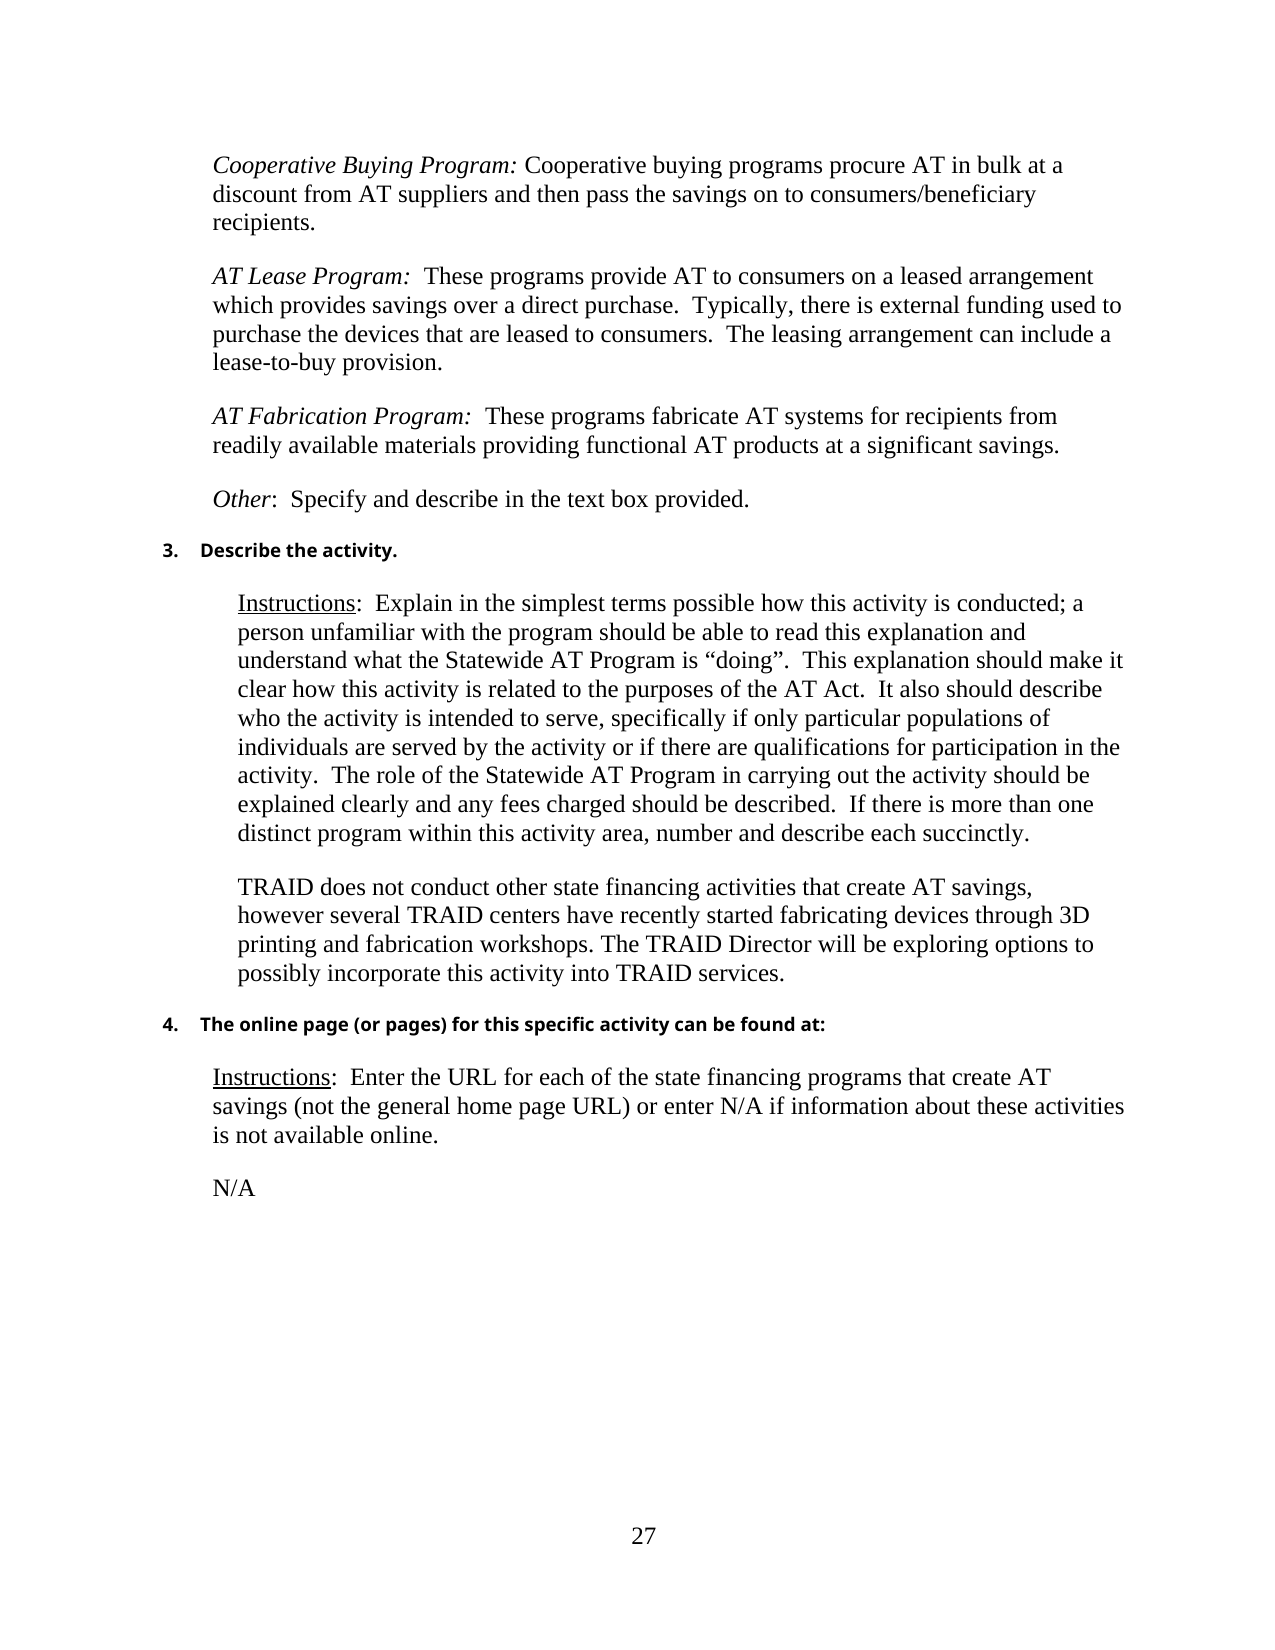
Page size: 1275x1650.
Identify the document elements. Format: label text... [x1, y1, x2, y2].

list Describe the activity. [162, 537, 1125, 563]
list The online page (or pages) for this specific activity can be found at: [162, 1012, 1125, 1037]
text Instructions: Explain in the simplest terms possible how this activity is conducted; a person unfamiliar with the program should be able to read this explanation and understand what the Statewide AT Program is “doing”. This explanation should make it clear how this activity is related to the purposes of the AT Act. It also should describe who the activity is intended to serve, specifically if only particular populations of individuals are served by the activity or if there are qualifications for participation in the activity. The role of the Statewide AT Program in carrying out the activity should be explained clearly and any fees charged should be described. If there is more than one distinct program within this activity area, number and describe each succinctly. [237, 588, 1125, 847]
text Cooperative Buying Program: Cooperative buying programs procure AT in bulk at a discount from AT suppliers and then pass the savings on to consumers/beneficiary recipients. [212, 150, 1125, 236]
text TRAID does not conduct other state financing activities that create AT savings, however several TRAID centers have recently started fabricating devices through 3D printing and fabrication workshops. The TRAID Director will be exploring options to possibly incorporate this activity into TRAID services. [237, 872, 1125, 987]
text AT Fabrication Program: These programs fabricate AT systems for recipients from readily available materials providing functional AT products at a significant savings. [212, 401, 1125, 459]
text N/A [212, 1173, 1125, 1202]
text Instructions: Enter the URL for each of the state financing programs that create AT savings (not the general home page URL) or enter N/A if information about these activities is not available online. [212, 1062, 1125, 1148]
text AT Lease Program: These programs provide AT to consumers on a leased arrangement which provides savings over a direct purchase. Typically, there is external funding used to purchase the devices that are leased to consumers. The leasing arrangement can include a lease-to-buy provision. [212, 261, 1125, 376]
text Other: Specify and describe in the text box provided. [212, 484, 1125, 512]
